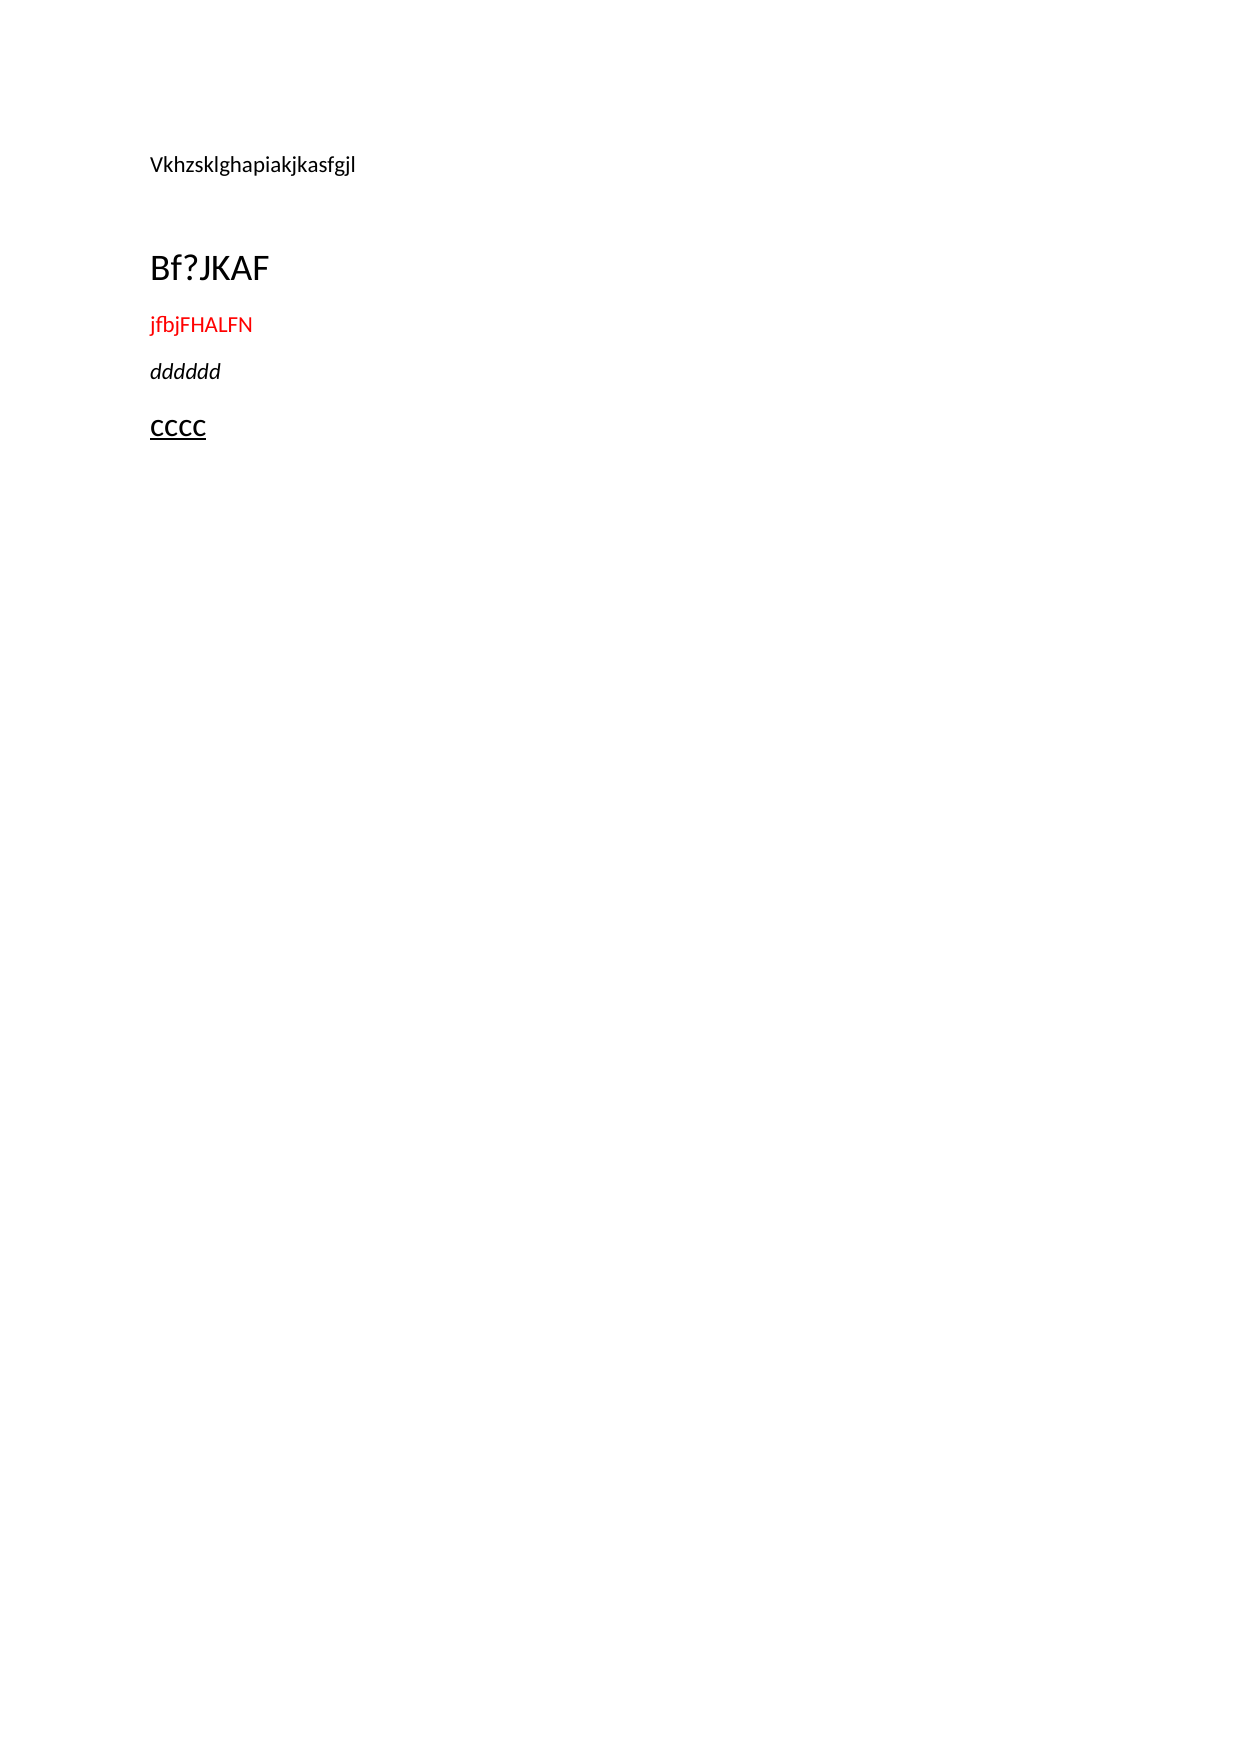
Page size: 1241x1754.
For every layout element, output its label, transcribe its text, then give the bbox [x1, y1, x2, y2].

text Bf?JKAF [150, 244, 1090, 289]
text Vkhzsklghapiakjkasfgjl [150, 150, 1090, 178]
text dddddd [150, 357, 1090, 385]
text jfbjFHALFN [150, 310, 1090, 338]
text cccc [150, 404, 1090, 444]
